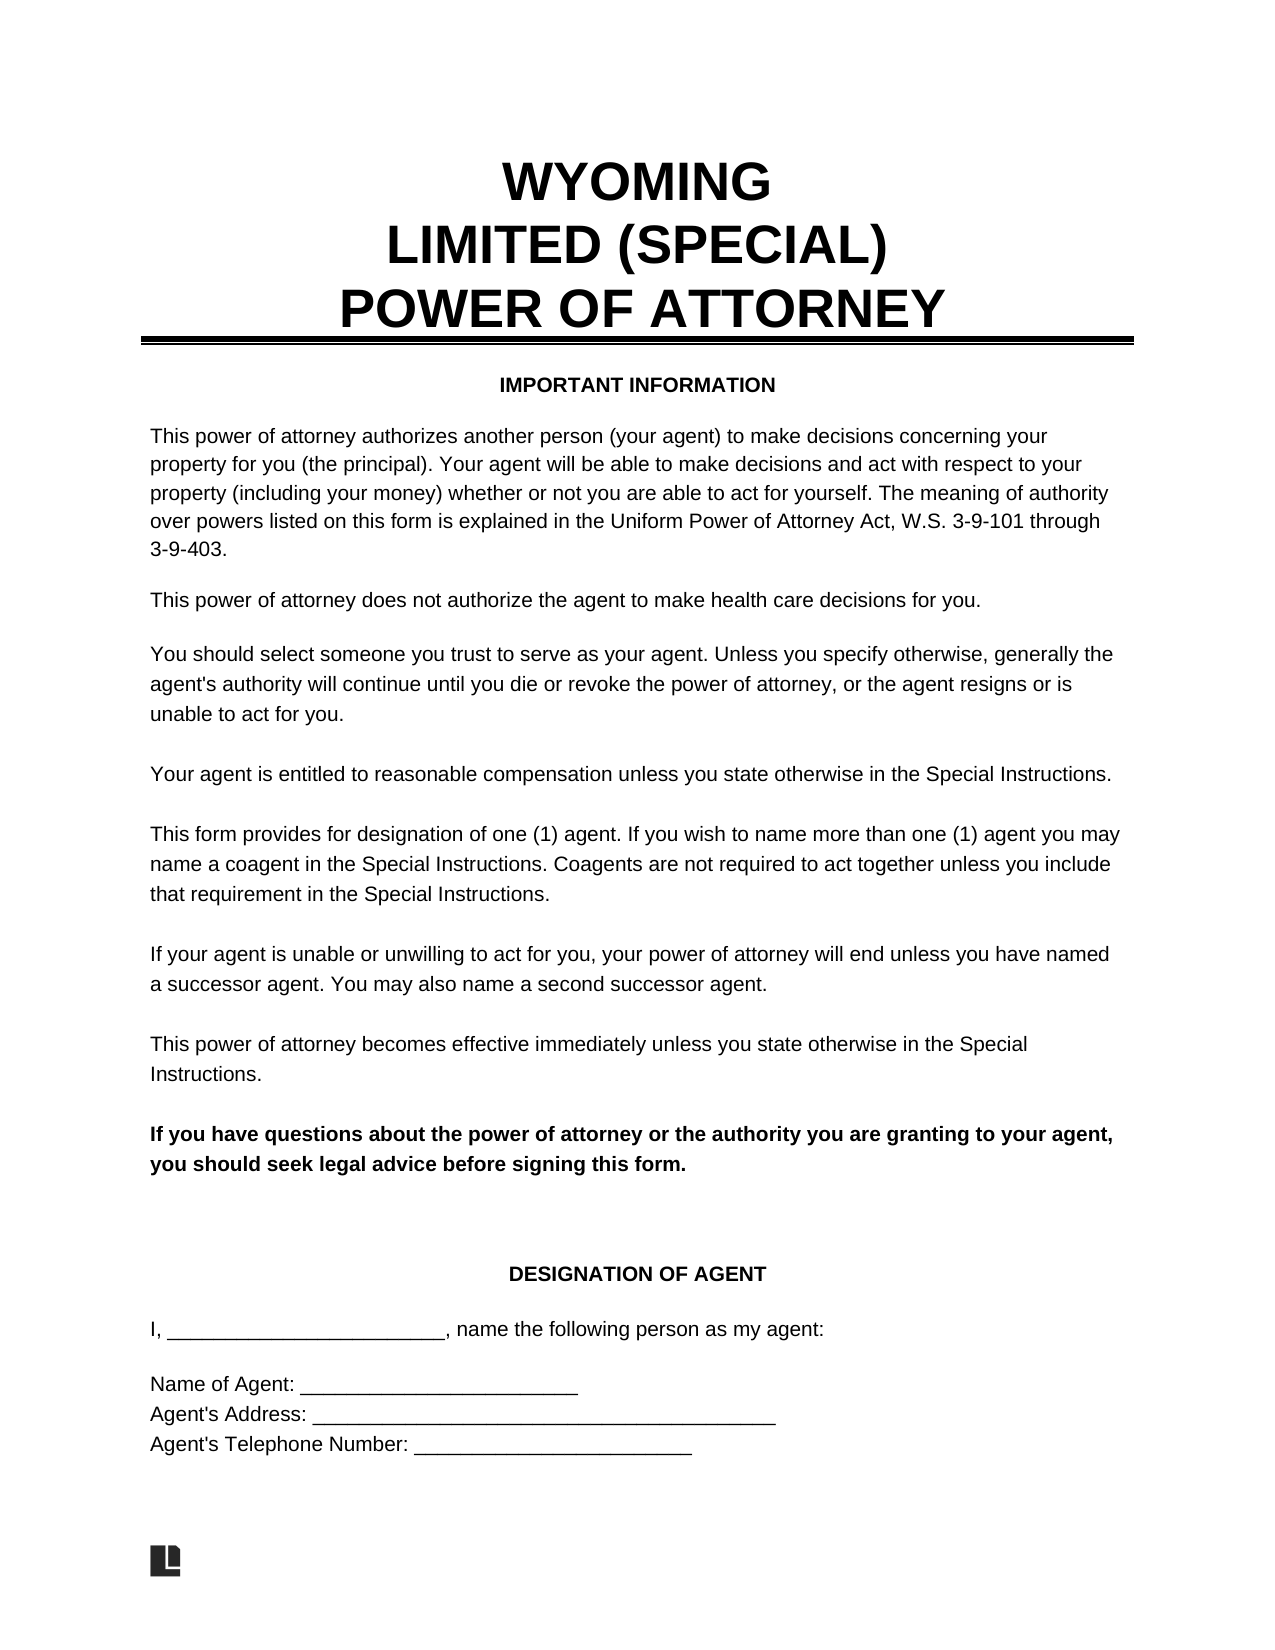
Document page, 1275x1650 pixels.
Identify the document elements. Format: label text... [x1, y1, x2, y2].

text Agent's Address: ________________________________________ [150, 1396, 1125, 1426]
text Agent's Telephone Number: ________________________ [150, 1426, 1125, 1456]
text DESIGNATION OF AGENT [150, 1256, 1125, 1286]
text You should select someone you trust to serve as your agent. Unless you specify otherwise, generally the agent's authority will continue until you die or revoke the power of attorney, or the agent resigns or is unable to act for you. [150, 636, 1125, 726]
text This form provides for designation of one (1) agent. If you wish to name more than one (1) agent you may name a coagent in the Special Instructions. Coagents are not required to act together unless you include that requirement in the Special Instructions. [150, 816, 1125, 906]
picture [150, 1545, 181, 1577]
text This power of attorney becomes effective immediately unless you state otherwise in the Special Instructions. [150, 1026, 1125, 1086]
text If your agent is unable or unwilling to act for you, your power of attorney will end unless you have named a successor agent. You may also name a second successor agent. [150, 936, 1125, 996]
text I, ________________________, name the following person as my agent: [150, 1311, 1125, 1341]
table_header WYOMING LIMITED (SPECIAL) POWER OF ATTORNEY [141, 150, 1134, 336]
text Your agent is entitled to reasonable compensation unless you state otherwise in the Special Instructions. [150, 756, 1125, 786]
text Name of Agent: ________________________ [150, 1366, 1125, 1396]
text This power of attorney does not authorize the agent to make health care decisions for you. [150, 584, 1125, 612]
text If you have questions about the power of attorney or the authority you are granting to your agent, you should seek legal advice before signing this form. [150, 1116, 1125, 1176]
text IMPORTANT INFORMATION [150, 368, 1125, 397]
text This power of attorney authorizes another person (your agent) to make decisions concerning your property for you (the principal). Your agent will be able to make decisions and act with respect to your property (including your money) whether or not you are able to act for yourself. The meaning of authority over powers listed on this form is explained in the Uniform Power of Attorney Act, W.S. 3-9-101 through 3-9-403. [150, 420, 1125, 561]
